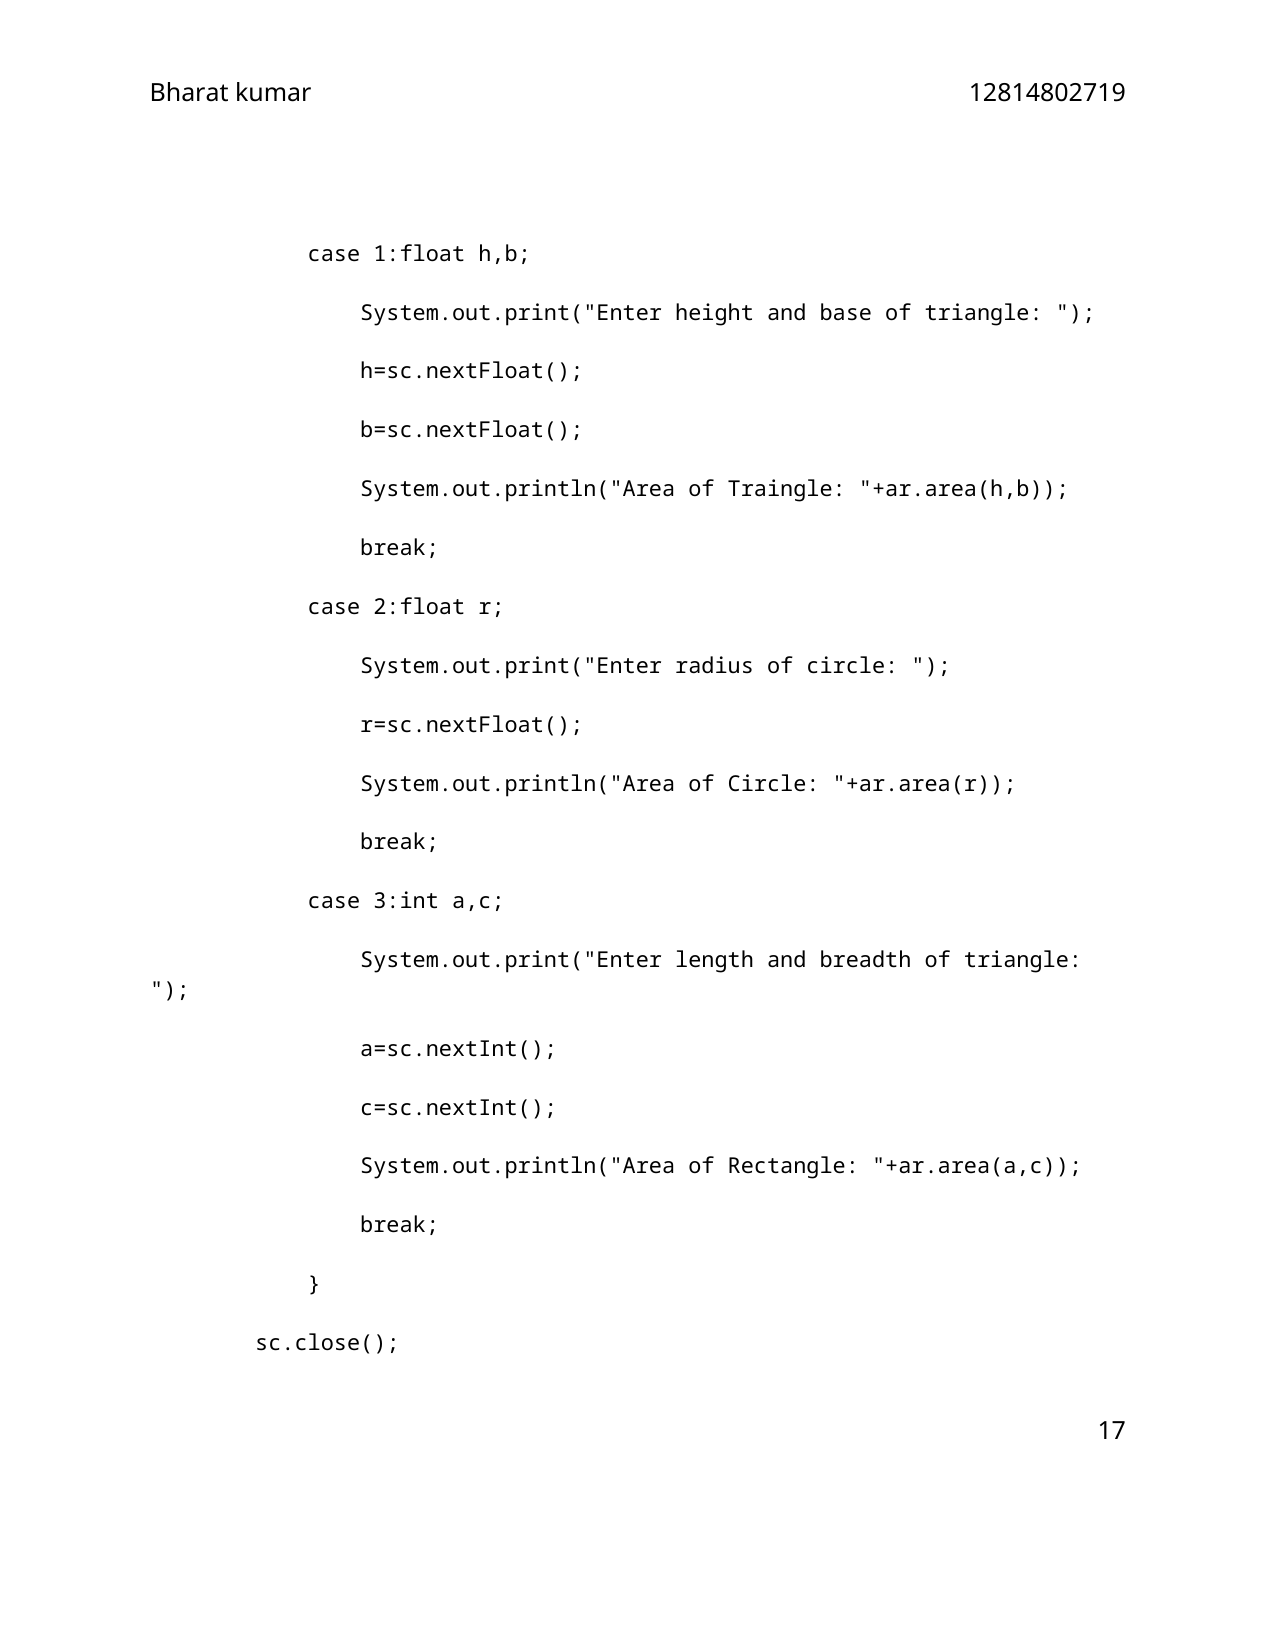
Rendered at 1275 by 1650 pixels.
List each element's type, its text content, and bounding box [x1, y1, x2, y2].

text r=sc.nextFloat(); [150, 708, 1125, 738]
text System.out.print("Enter height and base of triangle: "); [150, 296, 1125, 326]
text b=sc.nextFloat(); [150, 414, 1125, 444]
text System.out.println("Area of Traingle: "+ar.area(h,b)); [150, 473, 1125, 503]
text System.out.print("Enter length and breadth of triangle: "); [150, 944, 1125, 1003]
text } [150, 1268, 1125, 1297]
text case 1:float h,b; [150, 237, 1125, 267]
text break; [150, 826, 1125, 856]
text sc.close(); [150, 1327, 1125, 1356]
text c=sc.nextInt(); [150, 1091, 1125, 1121]
text h=sc.nextFloat(); [150, 355, 1125, 385]
text System.out.println("Area of Rectangle: "+ar.area(a,c)); [150, 1150, 1125, 1180]
text break; [150, 1209, 1125, 1238]
text a=sc.nextInt(); [150, 1032, 1125, 1062]
text case 2:float r; [150, 591, 1125, 620]
text case 3:int a,c; [150, 885, 1125, 914]
text System.out.println("Area of Circle: "+ar.area(r)); [150, 767, 1125, 797]
text System.out.print("Enter radius of circle: "); [150, 649, 1125, 679]
text break; [150, 532, 1125, 561]
